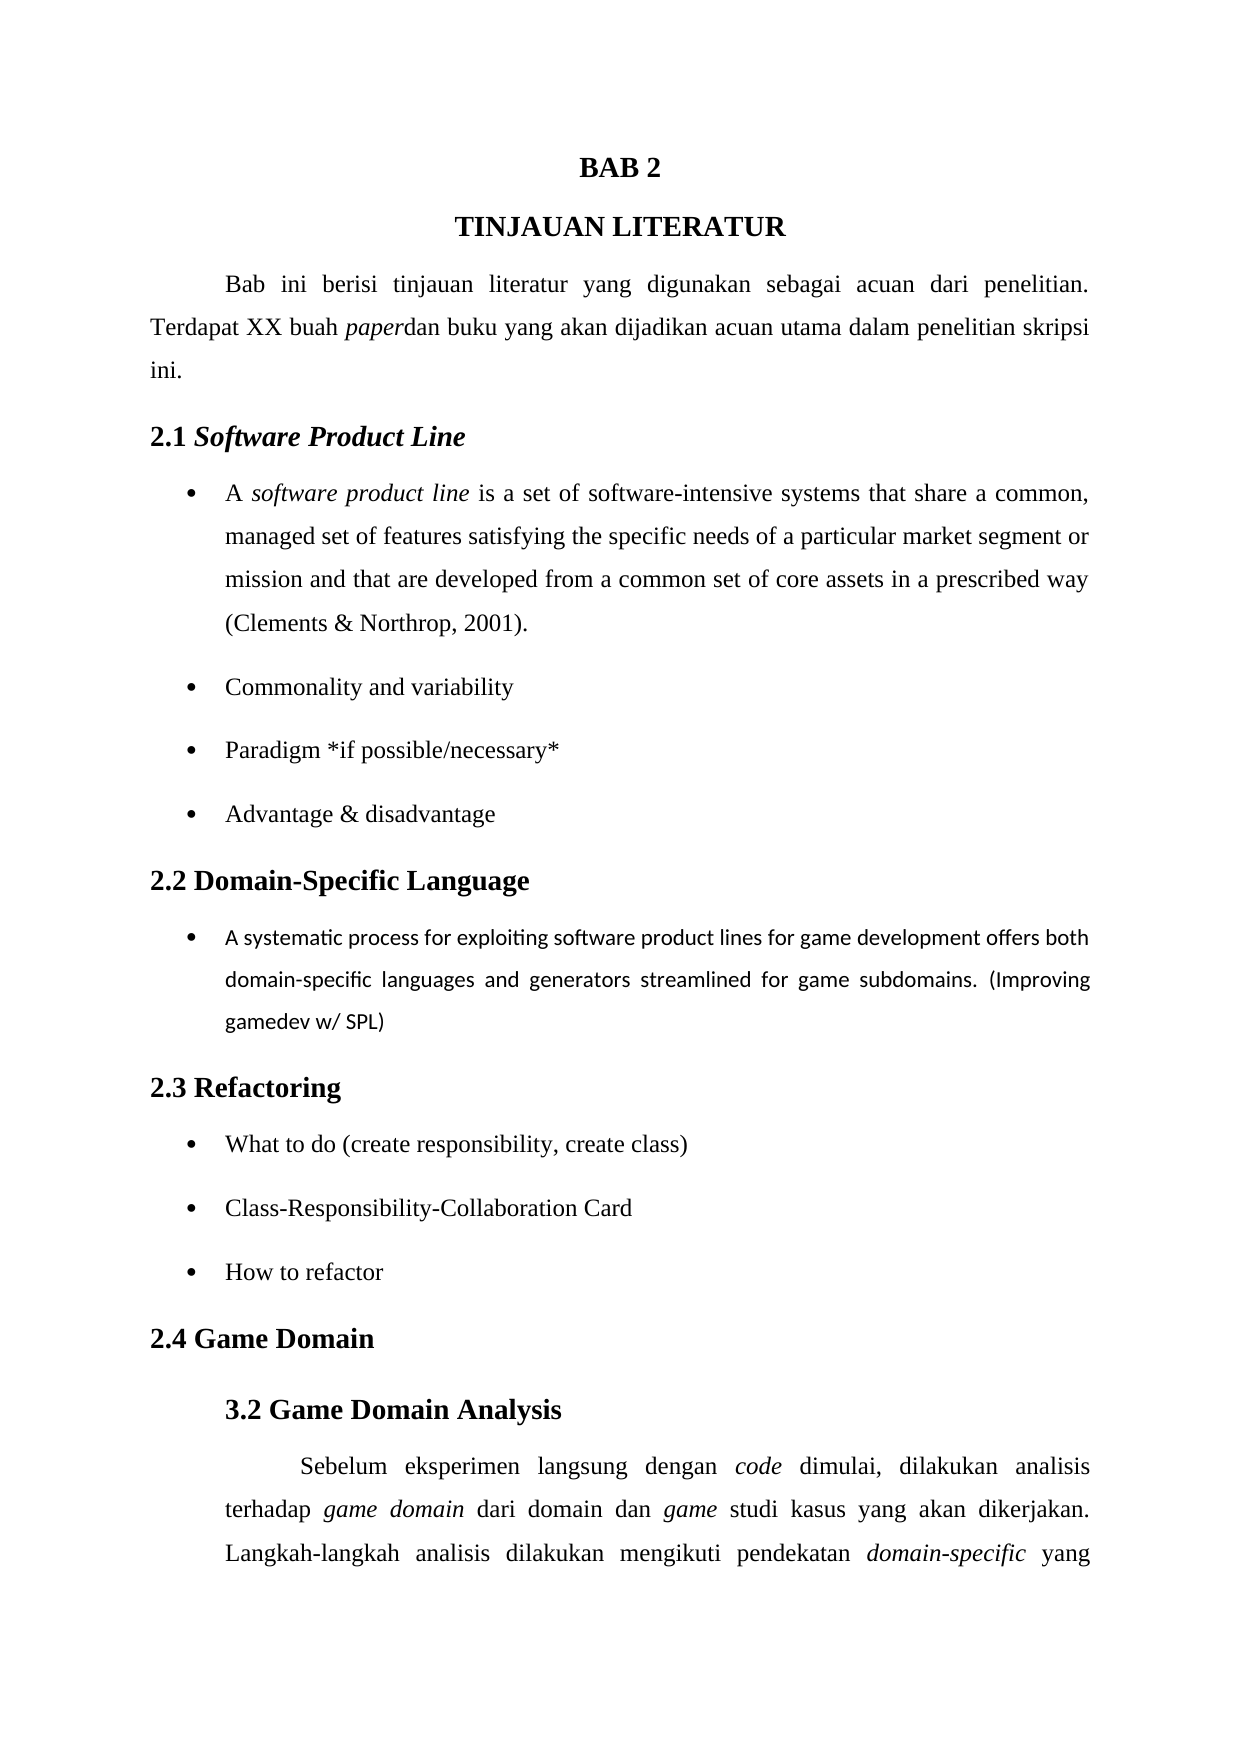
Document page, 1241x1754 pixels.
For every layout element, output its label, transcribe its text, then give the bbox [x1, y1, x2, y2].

text 2.1 Software Product Line [150, 419, 1090, 452]
text BAB 2 [150, 150, 1090, 183]
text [225, 1451, 1090, 1566]
list Advantage & disadvantage [187, 799, 1090, 828]
list What to do (create responsibility, create class) [187, 1129, 1090, 1158]
list Class-Responsibility-Collaboration Card [187, 1193, 1090, 1222]
list A systematic process for exploiting software product lines for game development offers both domain-specific languages and generators streamlined for game subdomains. (Improving gamedev w/ SPL) [187, 923, 1090, 1035]
text TINJAUAN LITERATUR [150, 209, 1090, 243]
text 2.4 Game Domain [150, 1321, 1090, 1354]
text 2.3 Refactoring [150, 1070, 1090, 1103]
text 2.2 Domain-Specific Language [150, 863, 1090, 897]
list How to refactor [187, 1257, 1090, 1286]
list Paradigm *if possible/necessary* [187, 736, 1090, 764]
text Bab ini berisi tinjauan literatur yang digunakan sebagai acuan dari penelitian. Terdapat XX buah paperdan buku yang akan dijadikan acuan utama dalam penelitian skripsi ini. [150, 269, 1090, 384]
text 3.2 Game Domain Analysis [225, 1392, 1090, 1426]
list A software product line is a set of software-intensive systems that share a common, managed set of features satisfying the specific needs of a particular market segment or mission and that are developed from a common set of core assets in a prescribed way (Clements & Northrop, 2001). [187, 478, 1090, 636]
list Commonality and variability [187, 672, 1090, 700]
